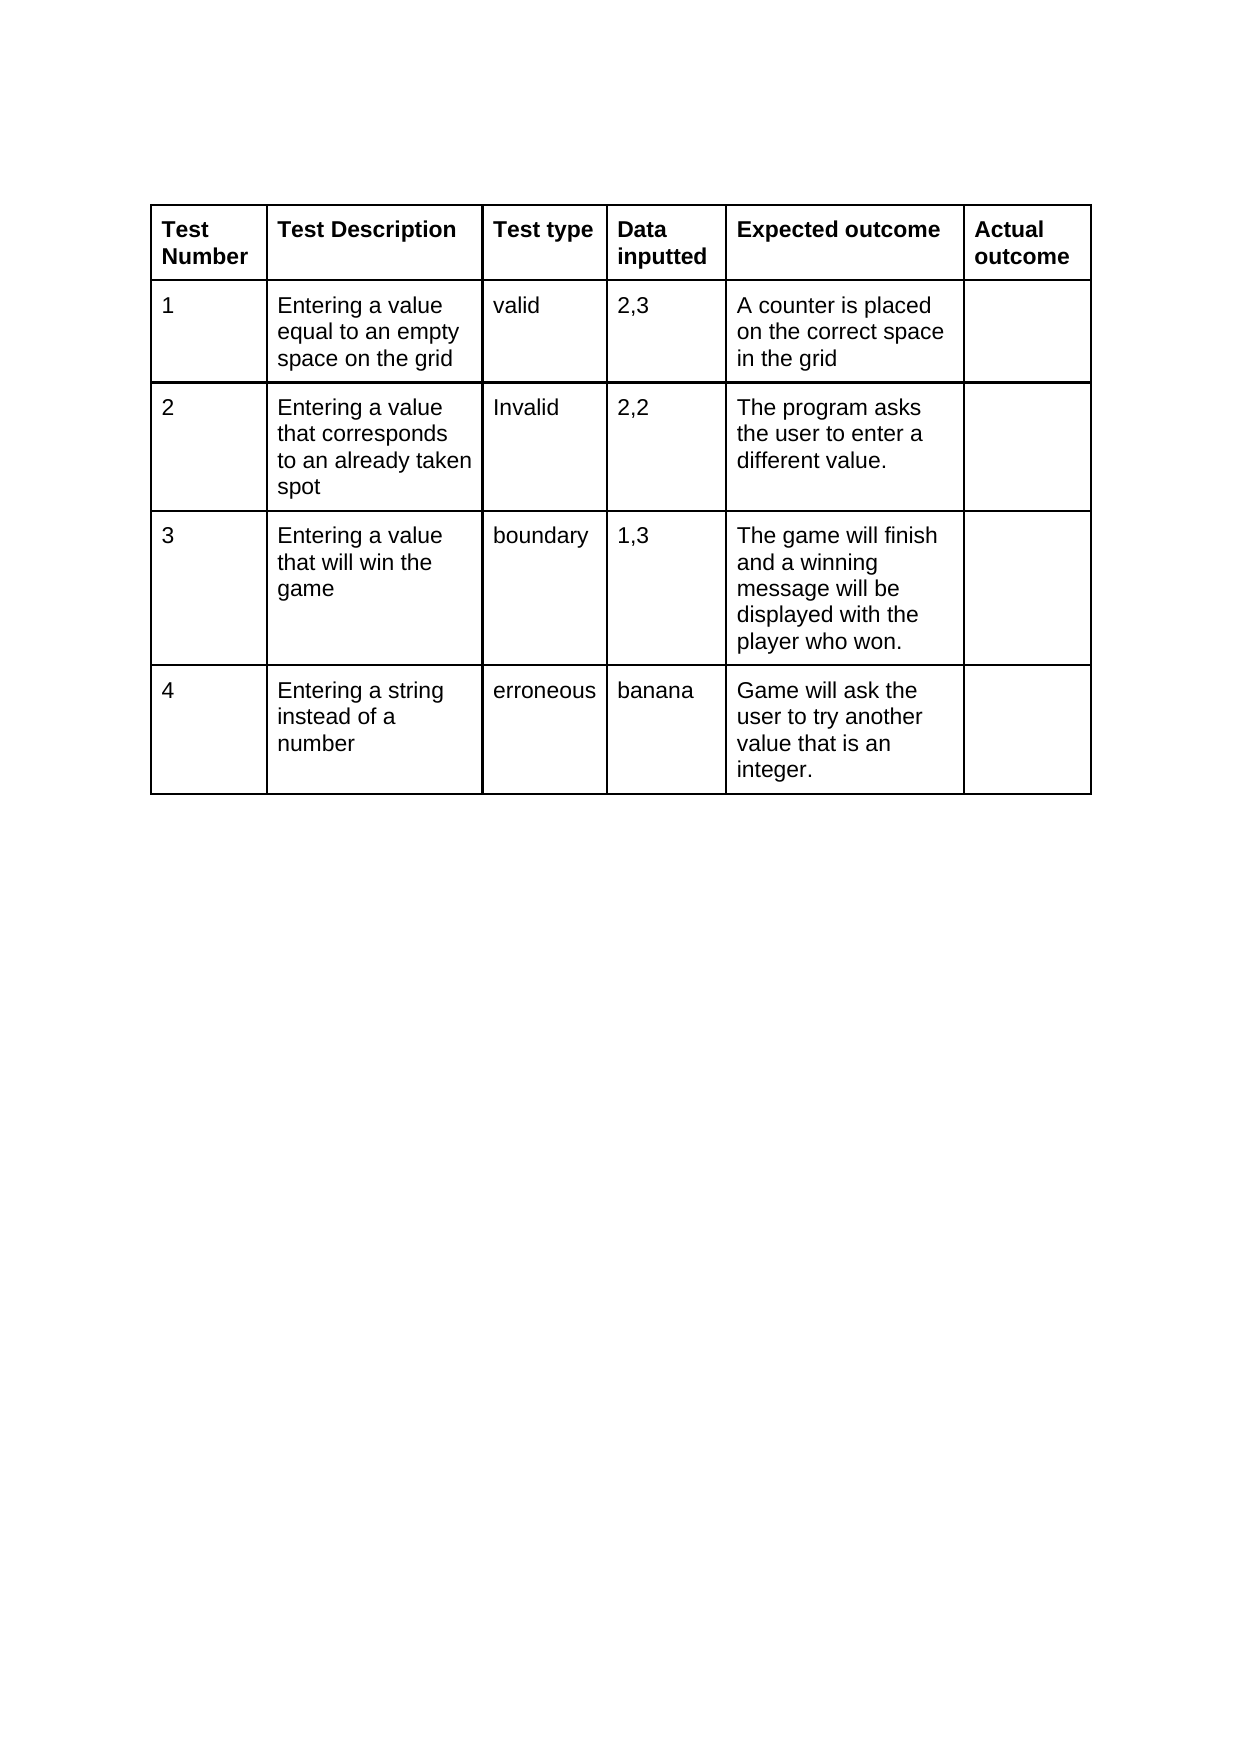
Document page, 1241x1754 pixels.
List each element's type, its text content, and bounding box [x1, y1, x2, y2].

table_header Expected outcome [727, 206, 963, 279]
table_cell Entering a value equal to an empty space on the grid [268, 281, 481, 381]
table_cell 1,3 [608, 512, 725, 664]
table_cell The program asks the user to enter a different value. [727, 384, 963, 510]
table_cell valid [484, 281, 606, 381]
table_cell 2 [152, 384, 266, 510]
table_cell Entering a value that will win the game [268, 512, 481, 664]
table_header Test Description [268, 206, 481, 279]
table_cell [965, 281, 1090, 381]
table_cell [965, 512, 1090, 664]
table_cell Invalid [484, 384, 606, 510]
table_cell Entering a string instead of a number [268, 666, 481, 793]
table_header Test type [484, 206, 606, 279]
table_cell Entering a value that corresponds to an already taken spot [268, 384, 481, 510]
table_header Data inputted [608, 206, 725, 279]
table_header Test Number [152, 206, 266, 279]
table_cell 1 [152, 281, 266, 381]
table_cell [965, 384, 1090, 510]
table_cell A counter is placed on the correct space in the grid [727, 281, 963, 381]
table_cell erroneous [484, 666, 606, 793]
table_cell banana [608, 666, 725, 793]
table_cell 3 [152, 512, 266, 664]
table_cell boundary [484, 512, 606, 664]
table_cell 2,2 [608, 384, 725, 510]
table_header Actual outcome [965, 206, 1090, 279]
table_cell Game will ask the user to try another value that is an integer. [727, 666, 963, 793]
table_cell The game will finish and a winning message will be displayed with the player who won. [727, 512, 963, 664]
table_cell 2,3 [608, 281, 725, 381]
table_cell 4 [152, 666, 266, 793]
table_cell [965, 666, 1090, 793]
